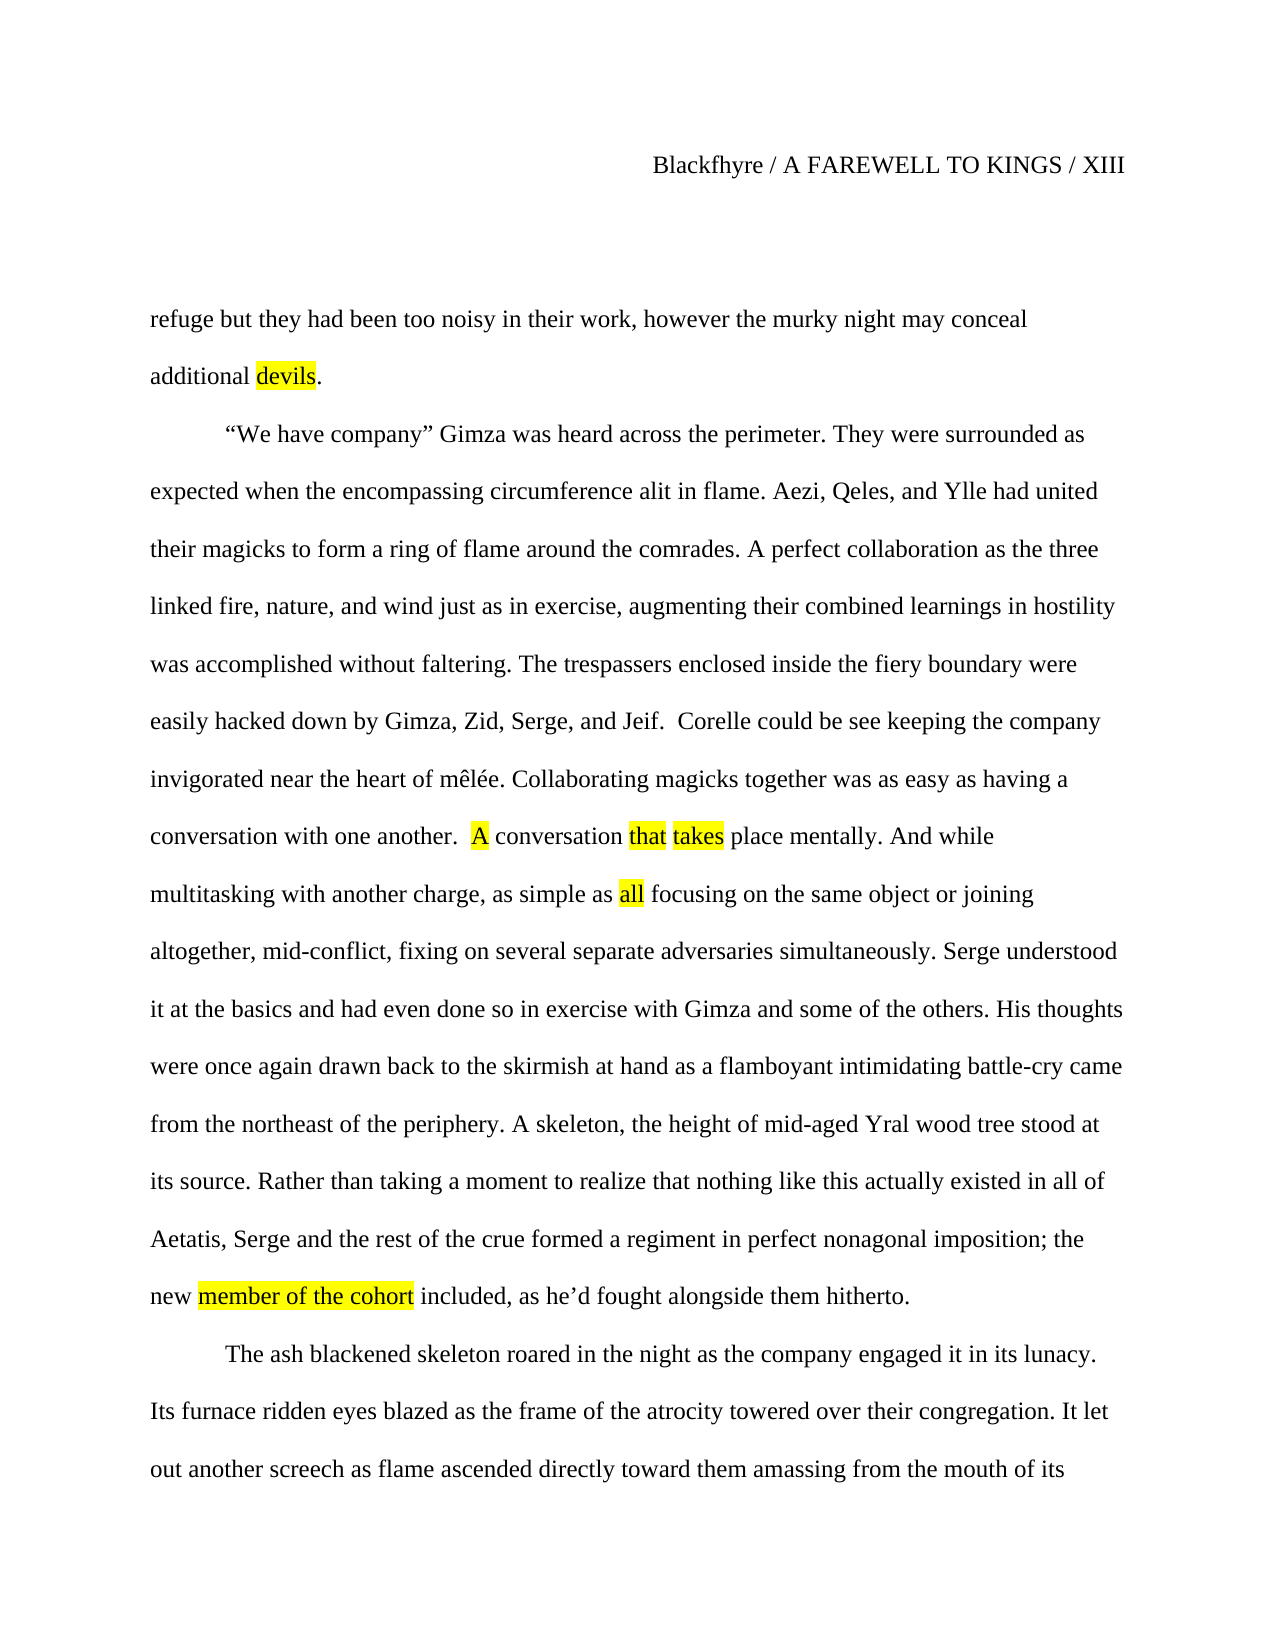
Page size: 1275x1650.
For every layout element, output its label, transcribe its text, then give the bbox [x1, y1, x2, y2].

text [150, 304, 1125, 390]
text “We have company” Gimza was heard across the perimeter. They were surrounded as expected when the encompassing circumference alit in flame. Aezi, Qeles, and Ylle had united their magicks to form a ring of flame around the comrades. A perfect collaboration as the three linked fire, nature, and wind just as in exercise, augmenting their combined learnings in hostility was accomplished without faltering. The trespassers enclosed inside the fiery boundary were easily hacked down by Gimza, Zid, Serge, and Jeif. Corelle could be see keeping the company invigorated near the heart of mêlée. Collaborating magicks together was as easy as having a conversation with one another. A conversation that takes place mentally. And while multitasking with another charge, as simple as all focusing on the same object or joining altogether, mid-conflict, fixing on several separate adversaries simultaneously. Serge understood it at the basics and had even done so in exercise with Gimza and some of the others. His thoughts were once again drawn back to the skirmish at hand as a flamboyant intimidating battle-cry came from the northeast of the periphery. A skeleton, the height of mid-aged Yral wood tree stood at its source. Rather than taking a moment to realize that nothing like this actually existed in all of Aetatis, Serge and the rest of the crue formed a regiment in perfect nonagonal imposition; the new member of the cohort included, as he’d fought alongside them hitherto. [150, 419, 1125, 1310]
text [150, 1339, 1125, 1482]
